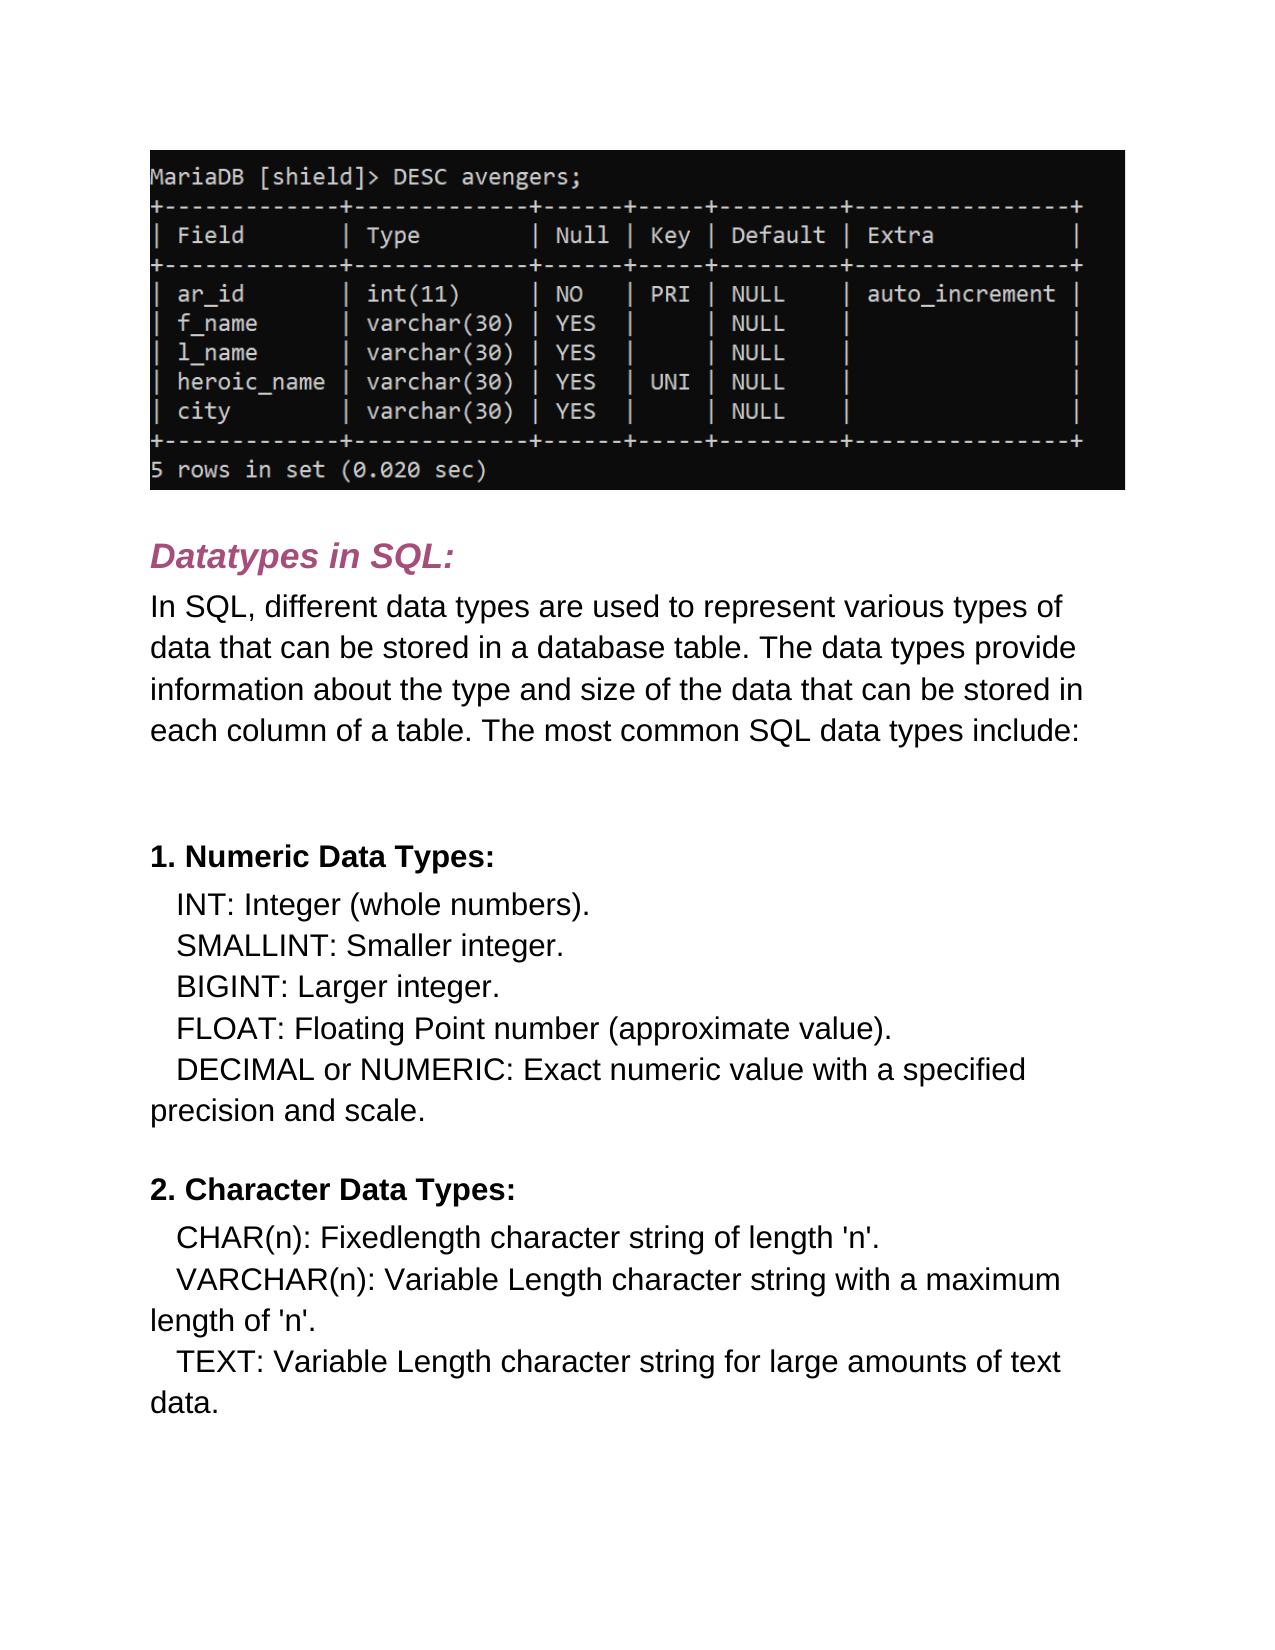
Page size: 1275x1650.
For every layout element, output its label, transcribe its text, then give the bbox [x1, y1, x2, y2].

text INT: Integer (whole numbers). [150, 886, 1125, 922]
text In SQL, different data types are used to represent various types of data that can be stored in a database table. The data types provide information about the type and size of the data that can be stored in each column of a table. The most common SQL data types include: [150, 588, 1125, 748]
text CHAR(n): Fixedlength character string of length 'n'. [150, 1219, 1125, 1255]
subtitle 2. Character Data Types: [150, 1171, 1125, 1207]
subtitle 1. Numeric Data Types: [150, 838, 1125, 873]
text VARCHAR(n): Variable Length character string with a maximum length of 'n'. [150, 1261, 1125, 1338]
picture [150, 150, 1125, 490]
text FLOAT: Floating Point number (approximate value). [150, 1010, 1125, 1046]
text DECIMAL or NUMERIC: Exact numeric value with a specified precision and scale. [150, 1051, 1125, 1128]
text SMALLINT: Smaller integer. [150, 927, 1125, 963]
subtitle Datatypes in SQL: [150, 535, 1125, 576]
text TEXT: Variable Length character string for large amounts of text data. [150, 1343, 1125, 1420]
text BIGINT: Larger integer. [150, 968, 1125, 1004]
